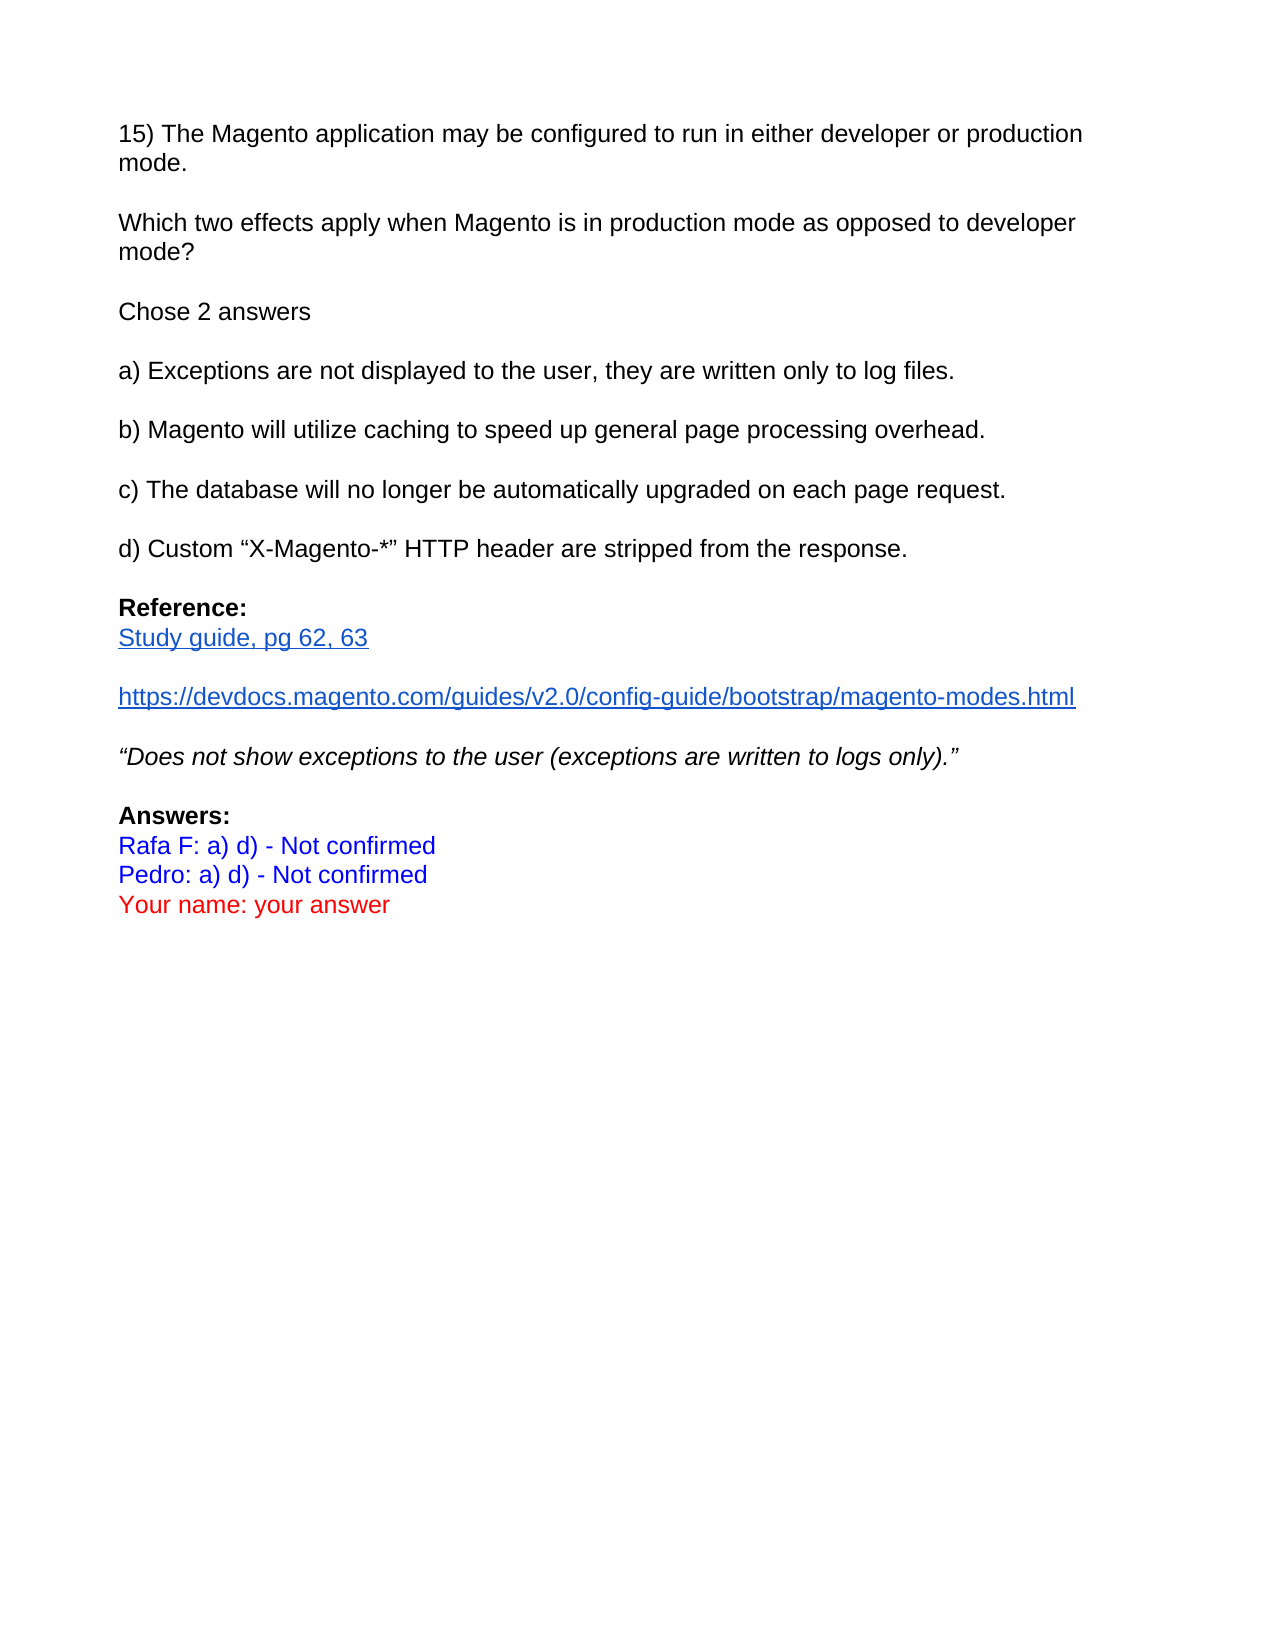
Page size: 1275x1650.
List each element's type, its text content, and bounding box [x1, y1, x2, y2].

text https://devdocs.magento.com/guides/v2.0/config-guide/bootstrap/magento-modes.html “Does not show exceptions to the user (exceptions are written to logs only).” Answers: [118, 652, 1076, 707]
text https://devdocs.magento.com/guides/v2.0/config-guide/bootstrap/magento-modes.html “Does not show exceptions to the user (exceptions are written to logs only).” Answers: [118, 709, 1076, 830]
list The database will no longer be automatically upgraded on each page request. [118, 475, 1171, 503]
text Which two effects apply when Magento is in production mode as opposed to developer mode? [118, 208, 1079, 266]
list Exceptions are not displayed to the user, they are written only to log files. [118, 356, 1171, 385]
list Custom “X-Magento-*” HTTP header are stripped from the response. [118, 534, 1171, 563]
text Rafa F: a) d) - Not confirmed Pedro: a) d) - Not confirmed Your name: your answer [118, 831, 438, 919]
text Chose 2 answers [118, 297, 1171, 326]
list Magento will utilize caching to speed up general page processing overhead. [118, 415, 1171, 444]
list The Magento application may be configured to run in either developer or production mode. [118, 119, 1084, 177]
text Study guide, pg 62, 63 [118, 623, 1171, 652]
subtitle Reference: [118, 593, 1171, 622]
